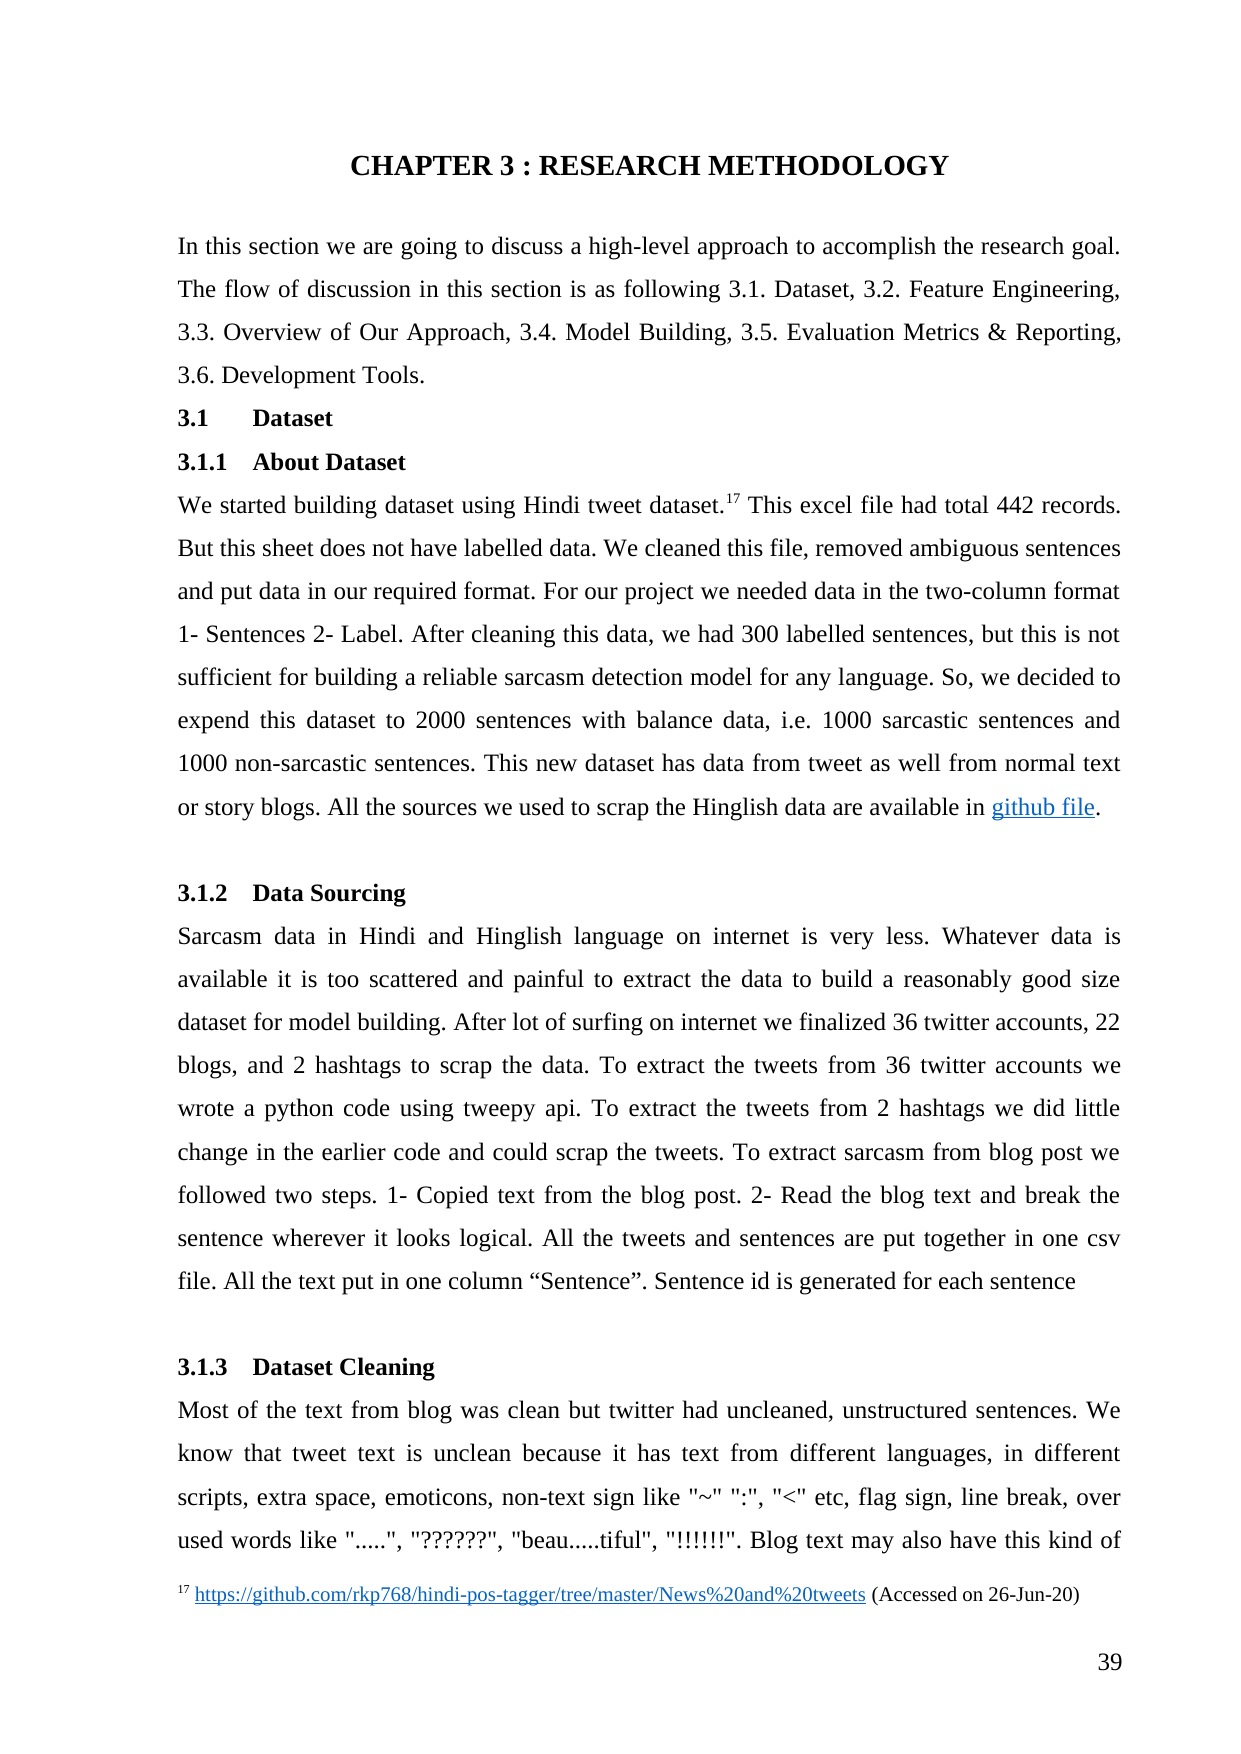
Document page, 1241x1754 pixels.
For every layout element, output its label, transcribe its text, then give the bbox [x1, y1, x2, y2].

text Sarcasm data in Hindi and Hinglish language on internet is very less. Whatever data is available it is too scattered and painful to extract the data to build a reasonably good size dataset for model building. After lot of surfing on internet we finalized 36 twitter accounts, 22 blogs, and 2 hashtags to scrap the data. To extract the tweets from 36 twitter accounts we wrote a python code using tweepy api. To extract the tweets from 2 hashtags we did little change in the earlier code and could scrap the tweets. To extract sarcasm from blog post we followed two steps. 1- Copied text from the blog post. 2- Read the blog text and break the sentence wherever it looks logical. All the tweets and sentences are put together in one csv file. All the text put in one column “Sentence”. Sentence id is generated for each sentence [177, 921, 1122, 1295]
text We started building dataset using Hindi tweet dataset. This excel file had total 442 records. But this sheet does not have labelled data. We cleaned this file, removed ambiguous sentences and put data in our required format. For our project we needed data in the two-column format 1- Sentences 2- Label. After cleaning this data, we had 300 labelled sentences, but this is not sufficient for building a reliable sarcasm detection model for any language. So, we decided to expend this dataset to 2000 sentences with balance data, i.e. 1000 sarcastic sentences and 1000 non-sarcastic sentences. This new dataset has data from tweet as well from normal text or story blogs. All the sources we used to scrap the Hinglish data are available in github file. [177, 490, 1122, 820]
subtitle Dataset Cleaning [177, 1352, 1122, 1381]
subtitle Data Sourcing [177, 878, 1122, 907]
text In this section we are going to discuss a high-level approach to accomplish the research goal. The flow of discussion in this section is as following 3.1. Dataset, 3.2. Feature Engineering, 3.3. Overview of Our Approach, 3.4. Model Building, 3.5. Evaluation Metrics & Reporting, 3.6. Development Tools. [177, 231, 1122, 389]
subtitle Dataset [177, 403, 1122, 432]
subtitle : RESEARCH METHODOLOGY [177, 148, 1122, 181]
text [177, 1395, 1122, 1553]
subtitle About Dataset [177, 447, 1122, 475]
